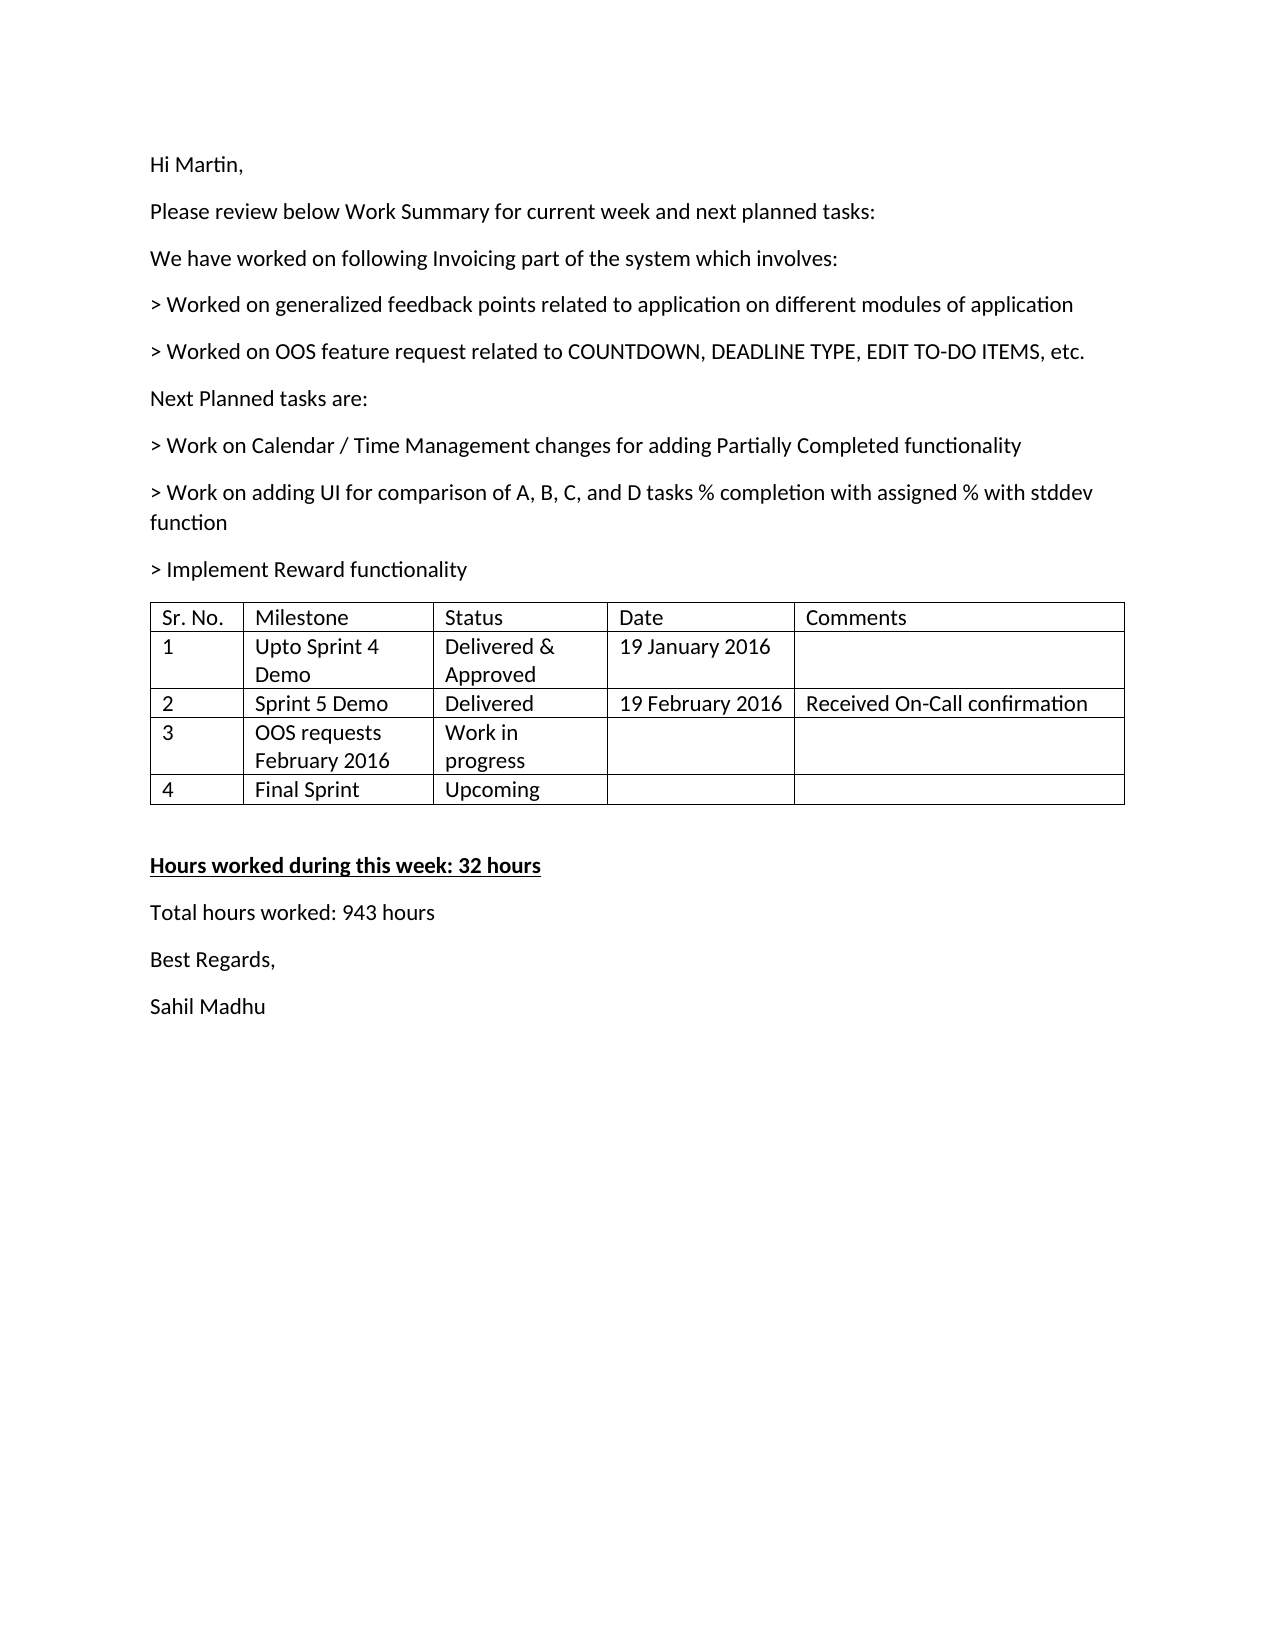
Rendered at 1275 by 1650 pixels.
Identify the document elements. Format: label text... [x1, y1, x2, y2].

text Sahil Madhu [150, 992, 1125, 1020]
table_header Comments [795, 603, 1124, 631]
table_cell 1 [151, 632, 243, 688]
table_cell 3 [151, 718, 243, 774]
text Hi Martin, [150, 150, 1125, 178]
text Hours worked during this week: 32 hours [150, 851, 1125, 879]
table_header Date [608, 603, 794, 631]
table_cell 19 January 2016 [608, 632, 794, 688]
text > Implement Reward functionality [150, 555, 1125, 583]
table_header Milestone [244, 603, 433, 631]
text > Worked on generalized feedback points related to application on different modules of application [150, 291, 1125, 319]
text We have worked on following Invoicing part of the system which involves: [150, 244, 1125, 272]
text Please review below Work Summary for current week and next planned tasks: [150, 197, 1125, 225]
table_cell Upcoming [434, 775, 607, 803]
table_cell 19 February 2016 [608, 689, 794, 717]
table_cell [795, 775, 1124, 803]
table_cell [795, 718, 1124, 774]
table_cell Work in progress [434, 718, 607, 774]
text Total hours worked: 943 hours [150, 898, 1125, 926]
table_cell Upto Sprint 4 Demo [244, 632, 433, 688]
text > Work on adding UI for comparison of A, B, C, and D tasks % completion with assigned % with stddev function [150, 478, 1125, 536]
table_cell OOS requests February 2016 [244, 718, 433, 774]
table_cell [795, 632, 1124, 688]
table_cell 2 [151, 689, 243, 717]
table_cell Final Sprint [244, 775, 433, 803]
table_header Status [434, 603, 607, 631]
table_cell Delivered [434, 689, 607, 717]
text Best Regards, [150, 945, 1125, 973]
table_cell Sprint 5 Demo [244, 689, 433, 717]
text > Work on Calendar / Time Management changes for adding Partially Completed functionality [150, 431, 1125, 459]
text > Worked on OOS feature request related to COUNTDOWN, DEADLINE TYPE, EDIT TO-DO ITEMS, etc. [150, 337, 1125, 366]
table_cell 4 [151, 775, 243, 803]
table_header Sr. No. [151, 603, 243, 631]
text Next Planned tasks are: [150, 384, 1125, 412]
table_cell Delivered & Approved [434, 632, 607, 688]
table_cell [608, 718, 794, 774]
table_cell [608, 775, 794, 803]
table_cell Received On-Call confirmation [795, 689, 1124, 717]
